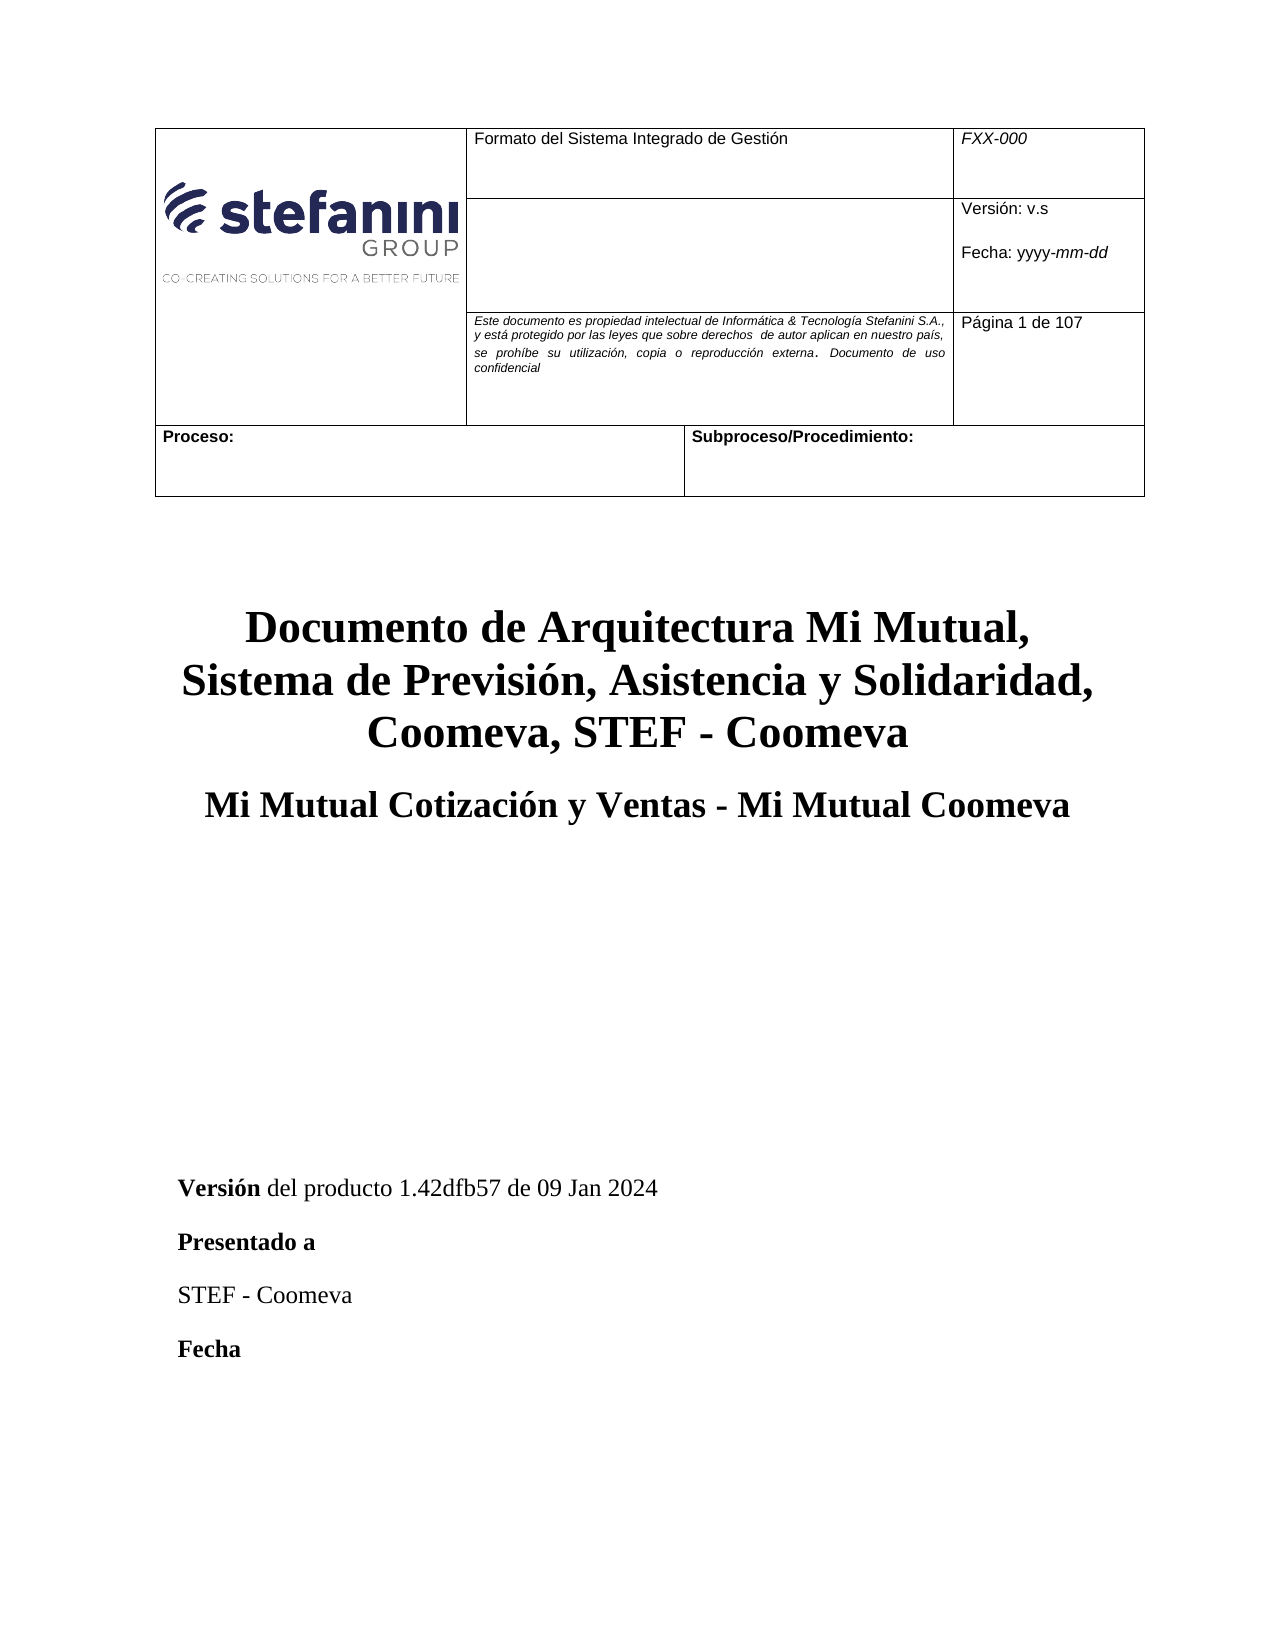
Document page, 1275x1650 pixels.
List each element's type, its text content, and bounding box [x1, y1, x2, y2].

text STEF - Coomeva [177, 1281, 1098, 1309]
subtitle Mi Mutual Cotización y Ventas - Mi Mutual Coomeva [177, 782, 1098, 826]
picture [162, 182, 460, 286]
title Documento de Arquitectura Mi Mutual, Sistema de Previsión, Asistencia y Solidaridad, Coomeva, STEF - Coomeva [177, 599, 1098, 757]
text Versión del producto 1.42dfb57 de 09 Jan 2024 [177, 1173, 1098, 1202]
text Fecha [177, 1334, 1098, 1363]
text Presentado a [177, 1227, 1098, 1256]
